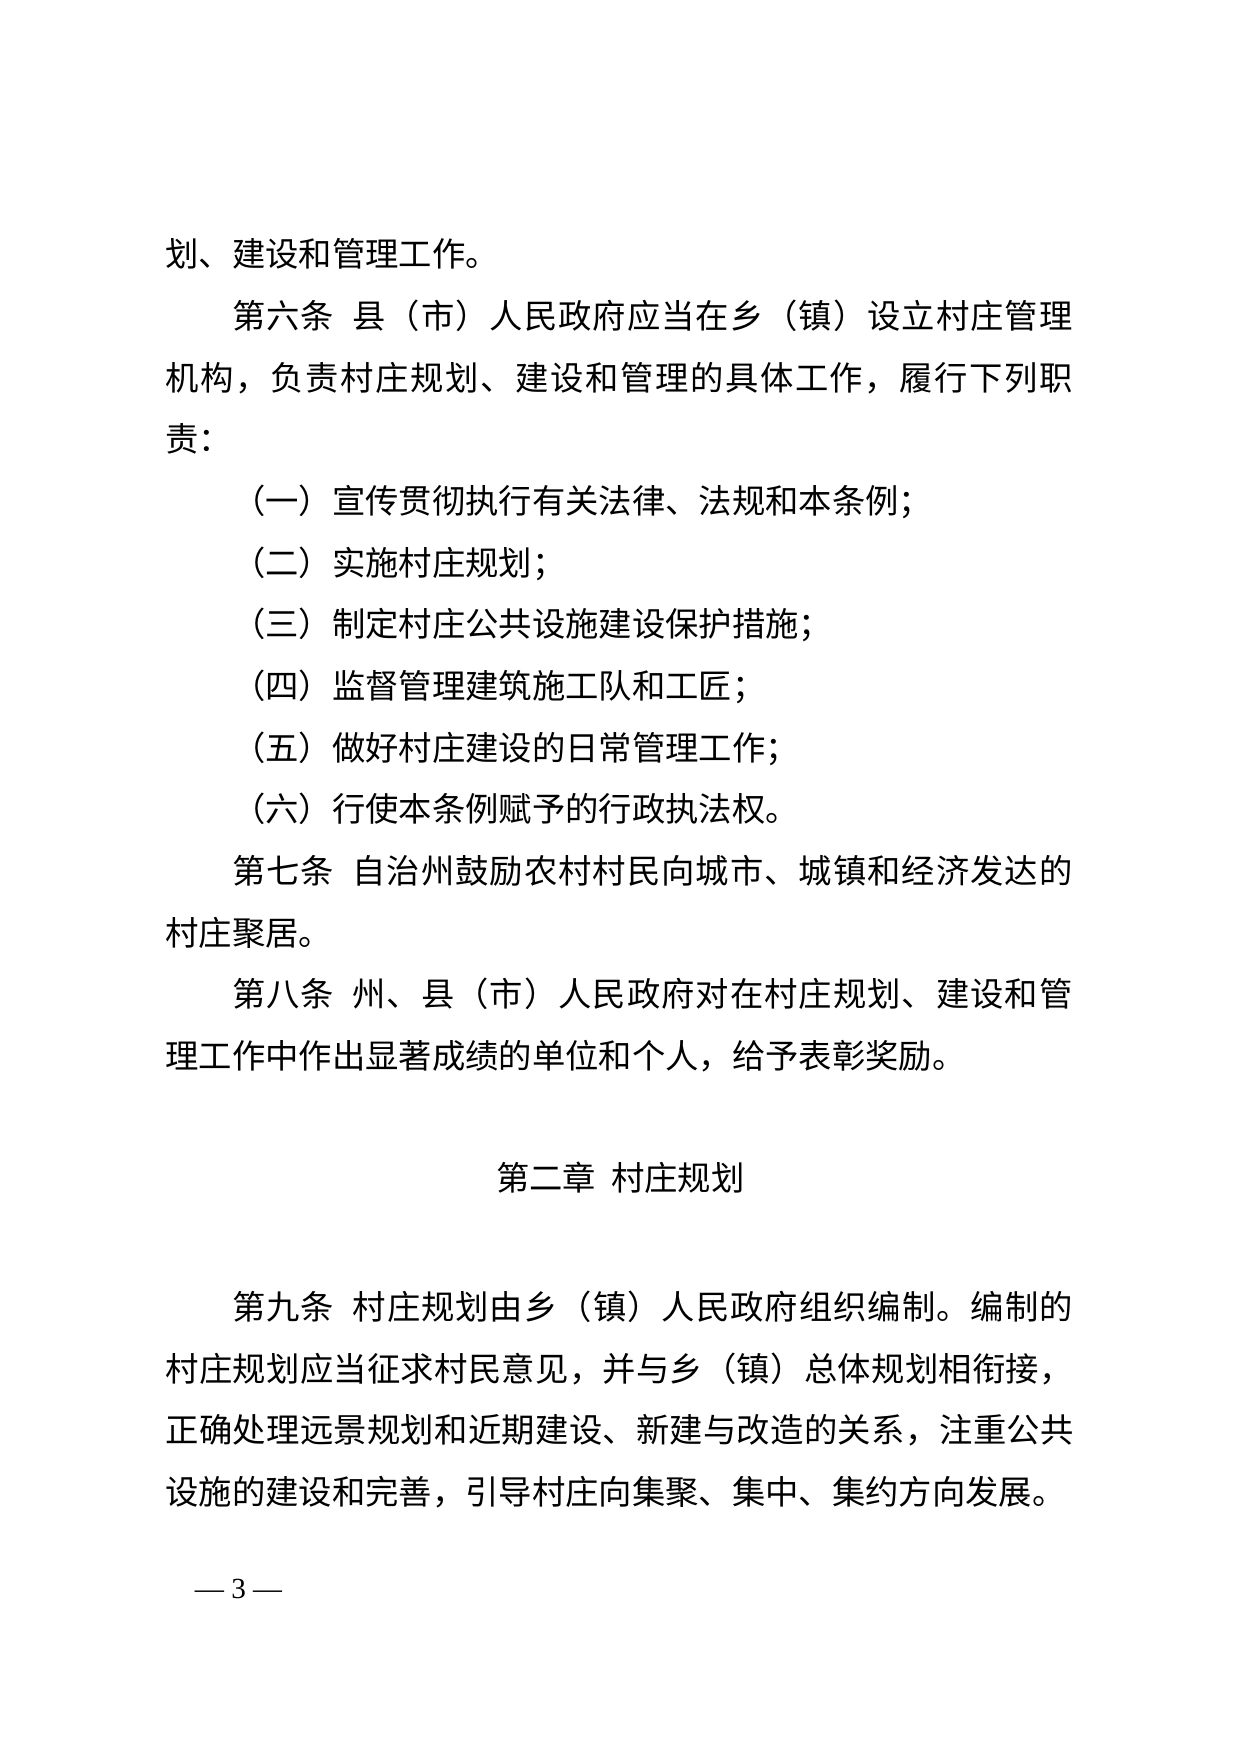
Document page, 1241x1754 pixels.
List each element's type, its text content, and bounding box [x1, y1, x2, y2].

text （三）制定村庄公共设施建设保护措施； [165, 587, 1075, 649]
text （一）宣传贯彻执行有关法律、法规和本条例； [165, 464, 1075, 526]
text （六）行使本条例赋予的行政执法权。 [165, 772, 1075, 834]
text 第七条 自治州鼓励农村村民向城市、城镇和经济发达的村庄聚居。 [165, 834, 1075, 957]
text 第八条 州、县（市）人民政府对在村庄规划、建设和管理工作中作出显著成绩的单位和个人，给予表彰奖励。 [165, 957, 1075, 1081]
text 第九条 村庄规划由乡（镇）人民政府组织编制。编制的村庄规划应当征求村民意见，并与乡（镇）总体规划相衔接，正确处理远景规划和近期建设、新建与改造的关系，注重公共设施的建设和完善，引导村庄向集聚、集中、集约方向发展。 [165, 1270, 1075, 1517]
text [165, 217, 1075, 279]
text 第六条 县（市）人民政府应当在乡（镇）设立村庄管理机构，负责村庄规划、建设和管理的具体工作，履行下列职责： [165, 279, 1075, 464]
text 第二章 村庄规划 [165, 1142, 1075, 1209]
text （二）实施村庄规划； [165, 526, 1075, 587]
text （五）做好村庄建设的日常管理工作； [165, 711, 1075, 772]
text （四）监督管理建筑施工队和工匠； [165, 649, 1075, 711]
